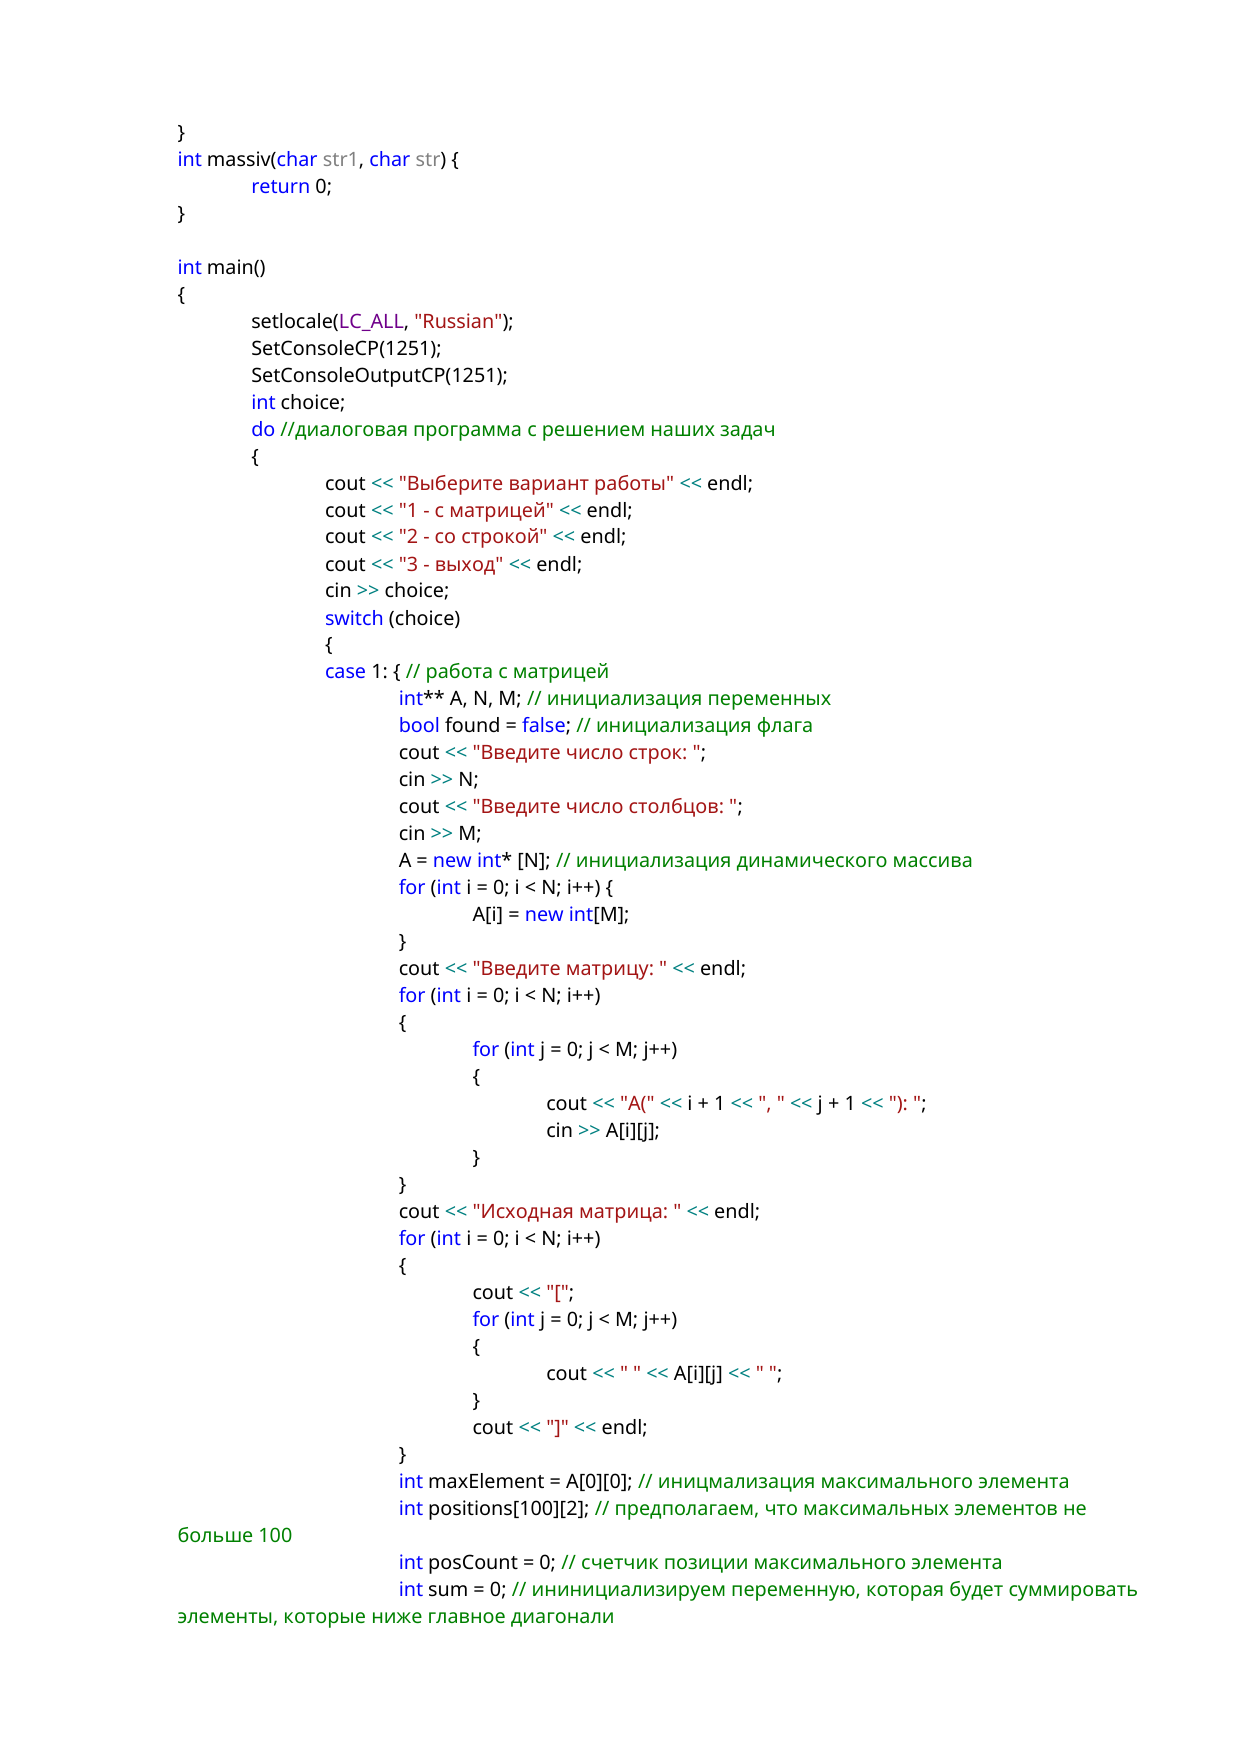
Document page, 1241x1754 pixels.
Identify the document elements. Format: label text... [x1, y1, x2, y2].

text } [177, 927, 1152, 954]
text cout << "["; [177, 1278, 1152, 1305]
text bool found = false; // инициализация флага [177, 712, 1152, 739]
text } [177, 199, 1152, 226]
text switch (choice) [177, 604, 1152, 631]
text for (int j = 0; j < M; j++) [177, 1035, 1152, 1062]
text cout << "Введите число столбцов: "; [177, 793, 1152, 819]
text cout << "]" << endl; [177, 1413, 1152, 1440]
text } [177, 118, 1152, 145]
text int choice; [177, 388, 1152, 415]
text { [177, 1332, 1152, 1359]
text cout << "Выберите вариант работы" << endl; [177, 469, 1152, 496]
text cout << "Введите матрицу: " << endl; [177, 954, 1152, 981]
text cout << "Исходная матрица: " << endl; [177, 1197, 1152, 1224]
text SetConsoleOutputCP(1251); [177, 361, 1152, 388]
text cout << "2 - со строкой" << endl; [177, 523, 1152, 550]
text int sum = 0; // ининициализируем переменную, которая будет суммировать элементы, которые ниже главное диагонали [177, 1575, 1152, 1629]
text A = new int* [N]; // инициализация динамического массива [177, 847, 1152, 873]
text { [177, 280, 1152, 307]
text for (int i = 0; i < N; i++) [177, 1224, 1152, 1251]
text for (int j = 0; j < M; j++) [177, 1305, 1152, 1332]
text setlocale(LC_ALL, "Russian"); [177, 307, 1152, 334]
text cin >> choice; [177, 577, 1152, 604]
text return 0; [177, 172, 1152, 199]
text int posCount = 0; // счетчик позиции максимального элемента [177, 1548, 1152, 1575]
text for (int i = 0; i < N; i++) [177, 981, 1152, 1008]
text int positions[100][2]; // предполагаем, что максимальных элементов не больше 100 [177, 1494, 1152, 1548]
text { [177, 1062, 1152, 1089]
text cout << " " << A[i][j] << " "; [177, 1359, 1152, 1386]
text int massiv(char str1, char str) { [177, 145, 1152, 172]
text } [177, 1386, 1152, 1413]
text for (int i = 0; i < N; i++) { [177, 873, 1152, 901]
text A[i] = new int[M]; [177, 901, 1152, 927]
text cin >> M; [177, 819, 1152, 847]
text cout << "3 - выход" << endl; [177, 550, 1152, 577]
text { [177, 1008, 1152, 1035]
text int main() [177, 253, 1152, 280]
text } [177, 1440, 1152, 1467]
text cin >> N; [177, 766, 1152, 793]
text cout << "1 - с матрицей" << endl; [177, 496, 1152, 523]
text cin >> A[i][j]; [177, 1116, 1152, 1143]
text } [177, 1143, 1152, 1170]
text { [177, 1251, 1152, 1278]
text { [177, 631, 1152, 658]
text int maxElement = A[0][0]; // иницмализация максимального элемента [177, 1467, 1152, 1494]
text SetConsoleCP(1251); [177, 334, 1152, 361]
text do //диалоговая программа с решением наших задач [177, 415, 1152, 442]
text } [177, 1170, 1152, 1197]
text case 1: { // работа с матрицей [177, 658, 1152, 685]
text cout << "Введите число строк: "; [177, 739, 1152, 766]
text int** A, N, M; // инициализация переменных [177, 685, 1152, 712]
text { [177, 442, 1152, 469]
text cout << "A(" << i + 1 << ", " << j + 1 << "): "; [177, 1089, 1152, 1116]
